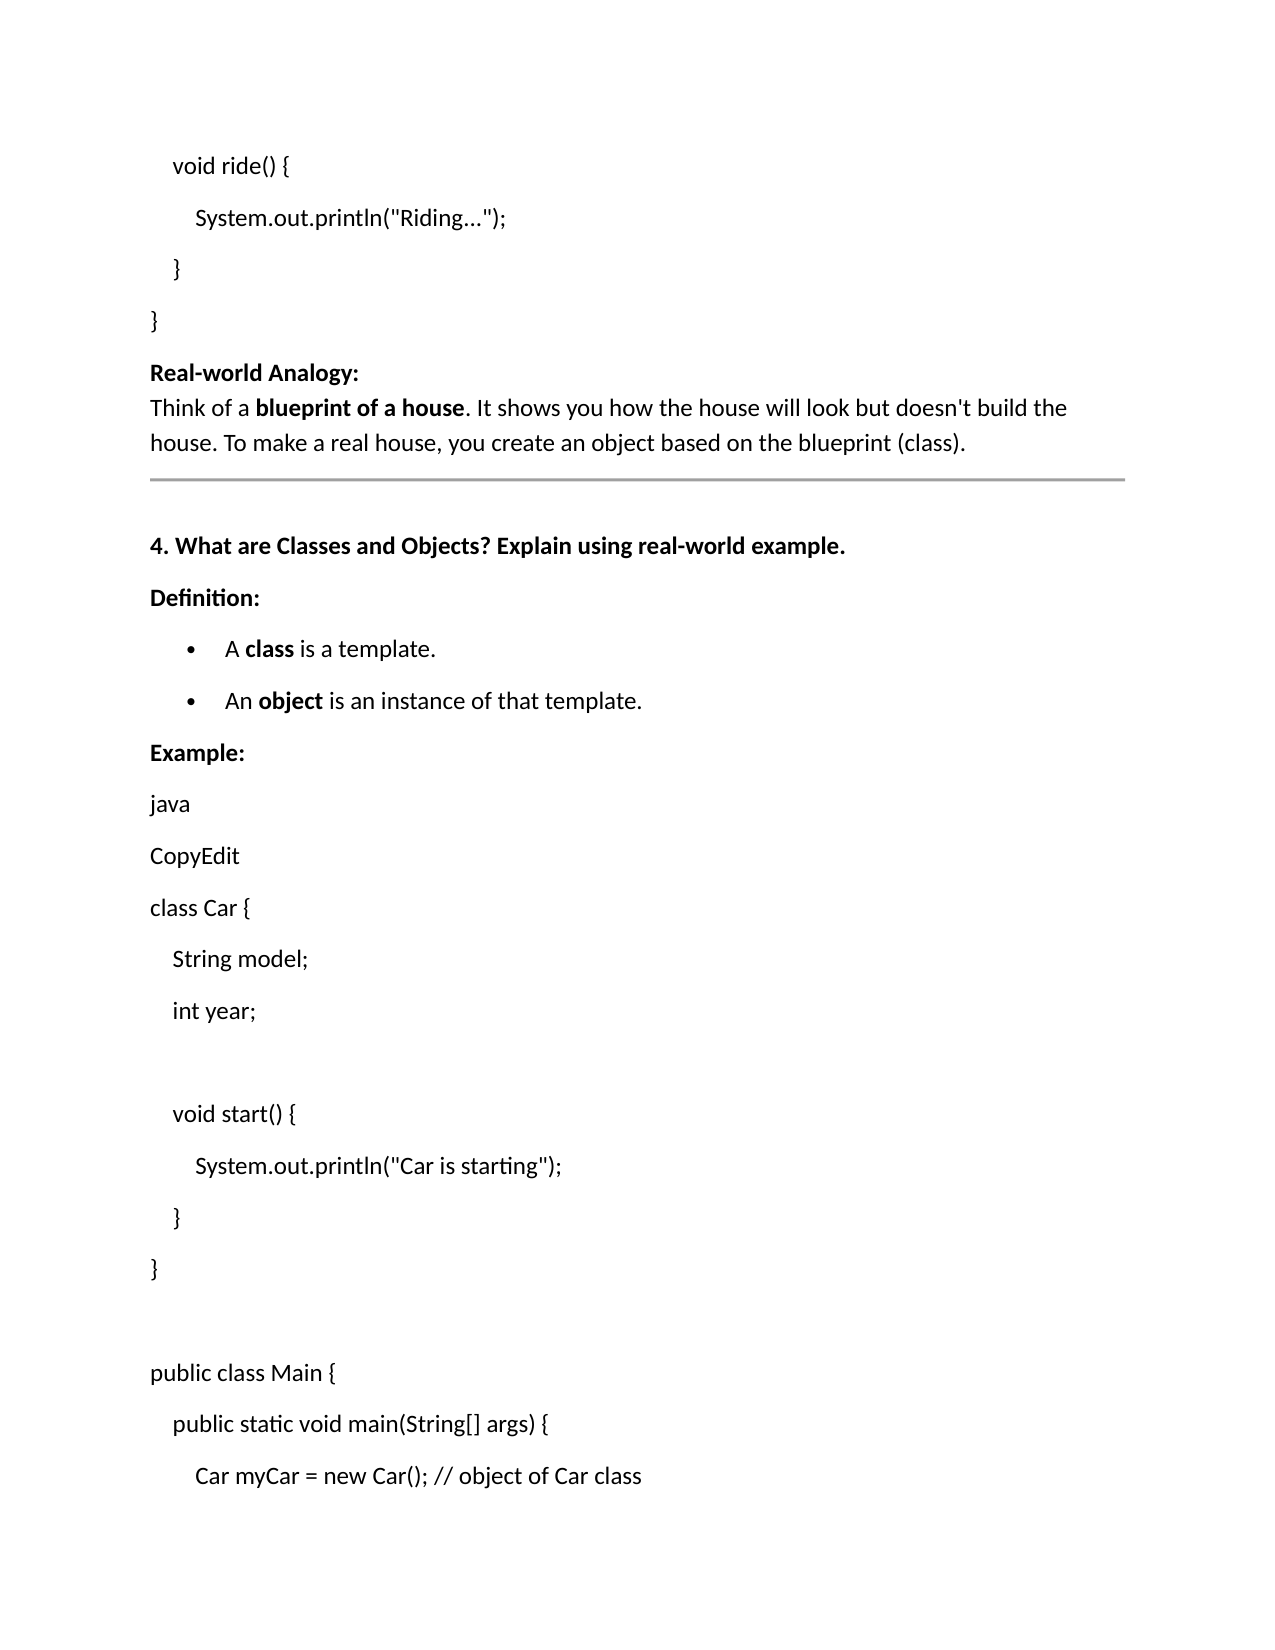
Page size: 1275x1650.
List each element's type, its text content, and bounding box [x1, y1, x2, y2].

text Real-world Analogy: Think of a blueprint of a house. It shows you how the house will look but doesn't build the house. To make a real house, you create an object based on the blueprint (class). [150, 357, 1125, 457]
text } [150, 305, 1125, 336]
text java [150, 788, 1125, 819]
list A class is a template. [187, 633, 1125, 664]
text void ride() { [150, 150, 1125, 181]
text } [150, 253, 1125, 284]
text } [150, 1253, 1125, 1284]
list An object is an instance of that template. [187, 685, 1125, 716]
text Definition: [150, 582, 1125, 612]
text 4. What are Classes and Objects? Explain using real-world example. [150, 530, 1125, 561]
text class Car { [150, 892, 1125, 922]
text public static void main(String[] args) { [150, 1408, 1125, 1439]
text CopyEdit [150, 840, 1125, 871]
text String model; [150, 943, 1125, 974]
text Car myCar = new Car(); // object of Car class [150, 1460, 1125, 1491]
text public class Main { [150, 1357, 1125, 1387]
text Example: [150, 737, 1125, 767]
text void start() { [150, 1098, 1125, 1129]
text System.out.println("Riding..."); [150, 202, 1125, 232]
text System.out.println("Car is starting"); [150, 1150, 1125, 1181]
text } [150, 1202, 1125, 1232]
text int year; [150, 995, 1125, 1026]
